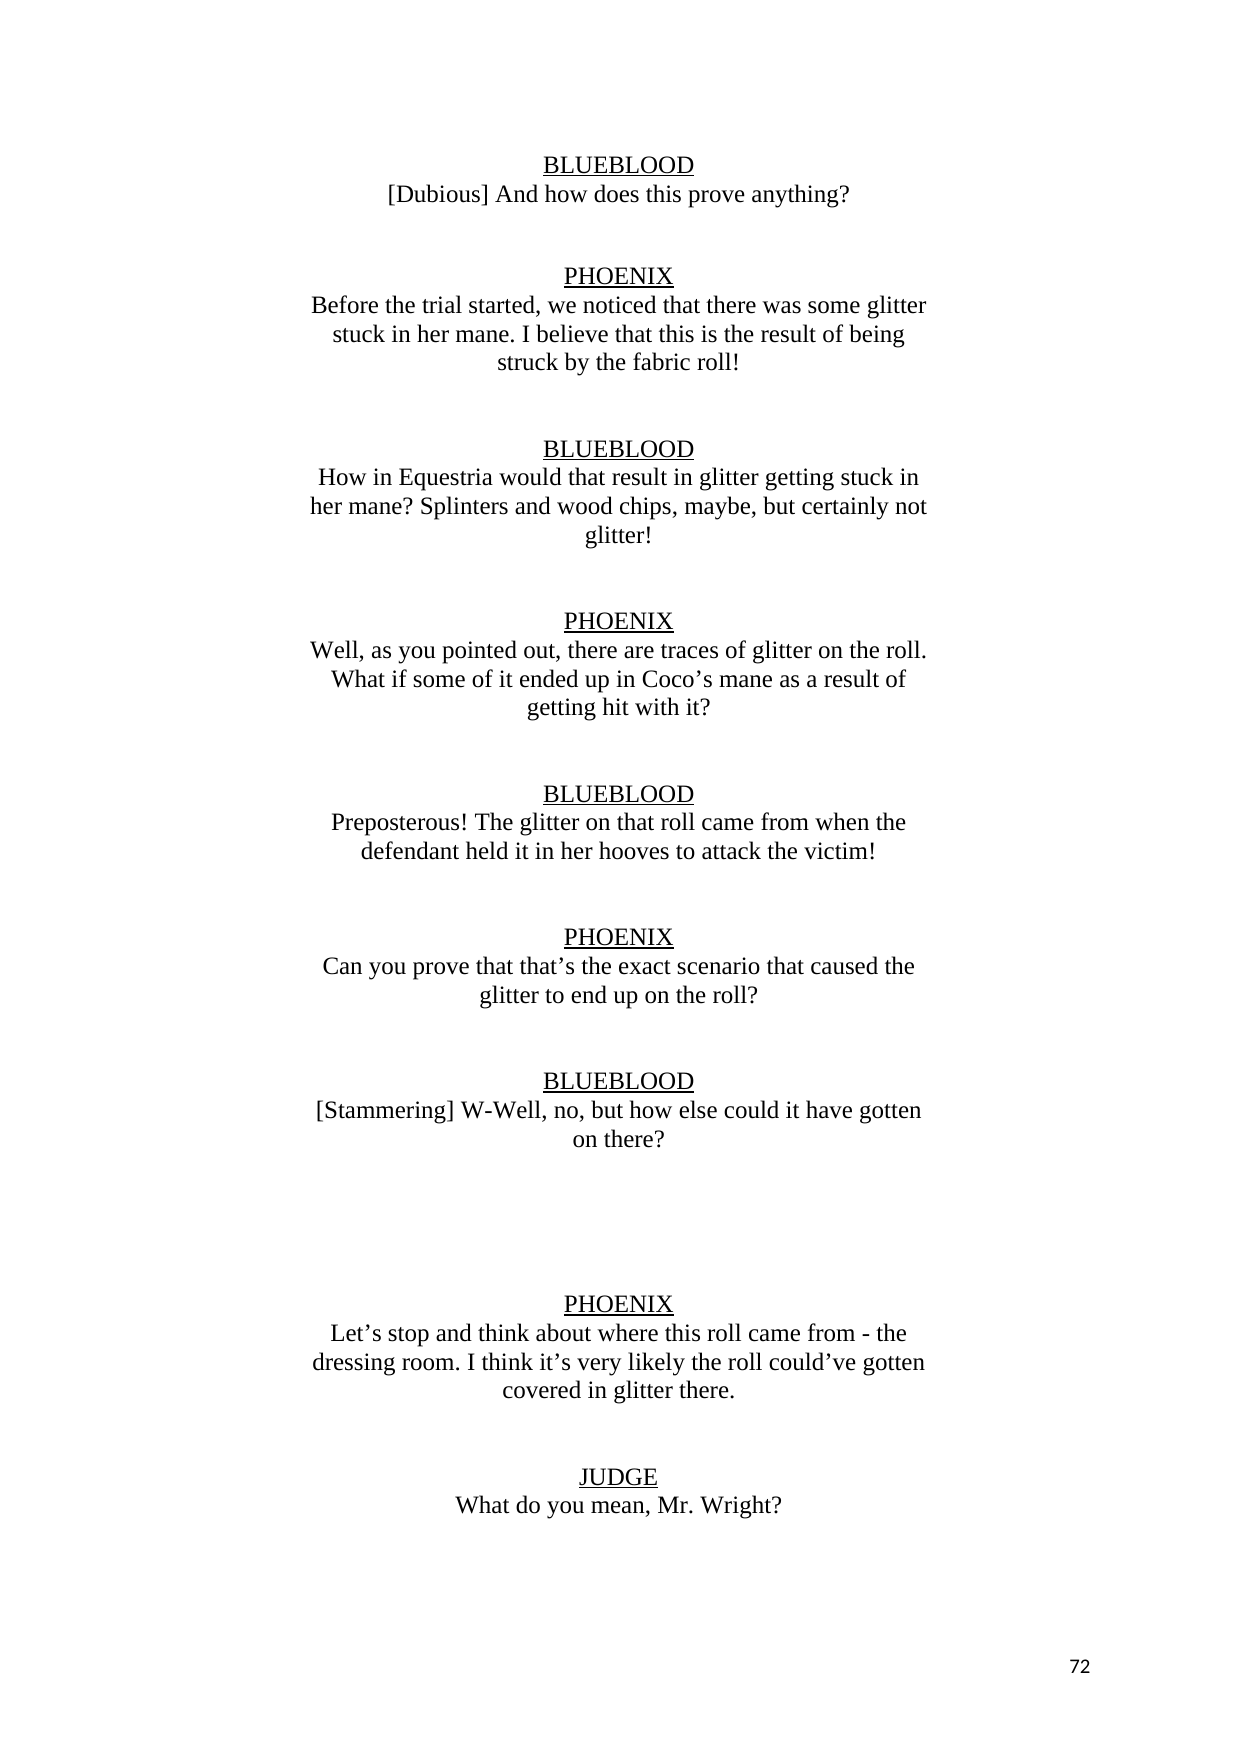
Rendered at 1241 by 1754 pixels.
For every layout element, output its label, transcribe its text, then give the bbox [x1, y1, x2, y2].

text PHOENIX Let’s stop and think about where this roll came from - the dressing room. I think it’s very likely the roll could’ve gotten covered in glitter there. JUDGE What do you mean, Mr. Wright? [300, 1289, 937, 1573]
text BLUEBLOOD [Dubious] And how does this prove anything? [300, 150, 937, 207]
text PHOENIX Before the trial started, we noticed that there was some glitter stuck in her mane. I believe that this is the result of being struck by the fabric roll! BLUEBLOOD How in Equestria would that result in glitter getting stuck in her mane? Splinters and wood chips, maybe, but certainly not glitter! PHOENIX Well, as you pointed out, there are traces of glitter on the roll. What if some of it ended up in Coco’s mane as a result of getting hit with it? BLUEBLOOD Preposterous! The glitter on that roll came from when the defendant held it in her hooves to attack the victim! PHOENIX Can you prove that that’s the exact scenario that caused the glitter to end up on the roll? BLUEBLOOD [Stammering] W-Well, no, but how else could it have gotten on there? [300, 261, 937, 1235]
